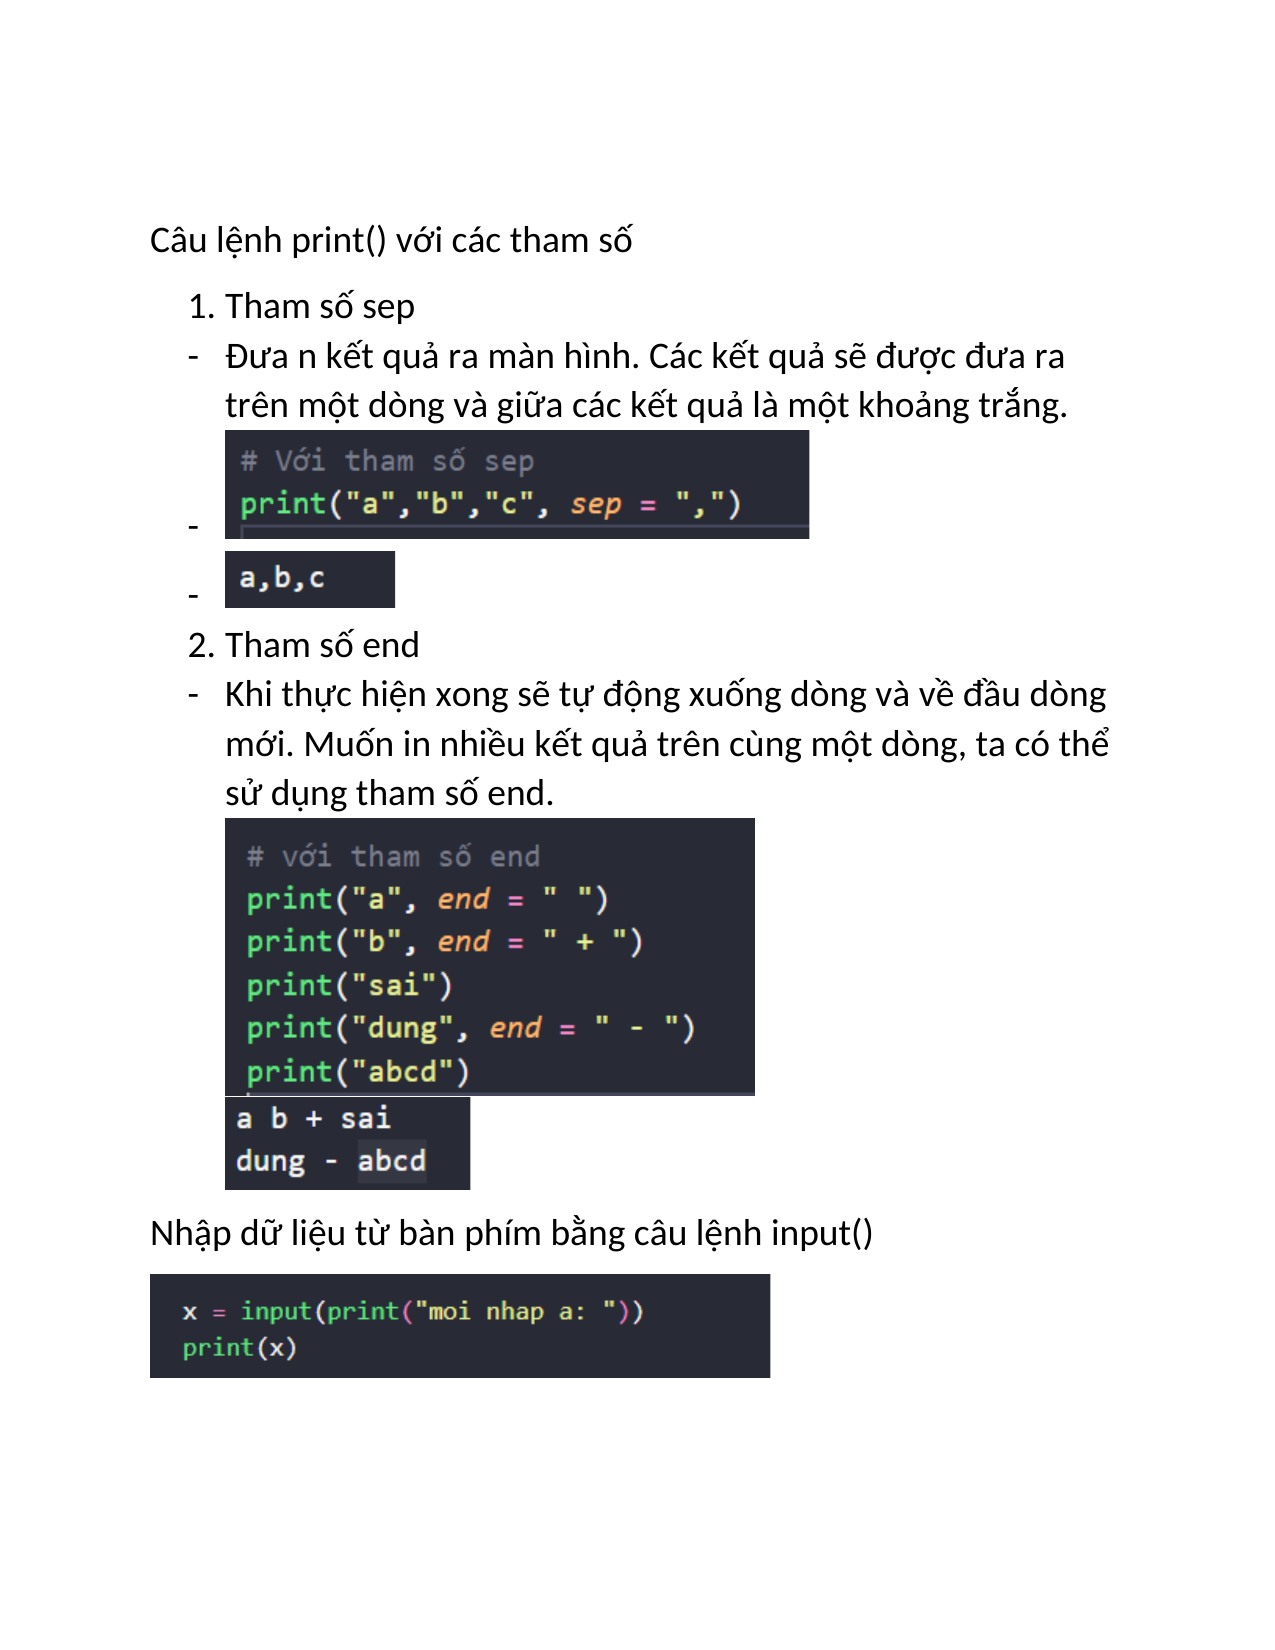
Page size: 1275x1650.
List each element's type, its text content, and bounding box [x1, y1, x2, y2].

picture [225, 430, 810, 539]
picture [150, 1274, 771, 1378]
list Đưa n kết quả ra màn hình. Các kết quả sẽ được đưa ra trên một dòng và giữa các kết quả là một khoảng trắng. [187, 332, 1125, 427]
picture [225, 1097, 471, 1190]
list Tham số sep [187, 282, 1125, 328]
text Câu lệnh print() với các tham số [150, 216, 1125, 262]
list Tham số end [187, 621, 1125, 667]
text Nhập dữ liệu từ bàn phím bằng câu lệnh input() [150, 1208, 1125, 1254]
list Khi thực hiện xong sẽ tự động xuống dòng và về đầu dòng mới. Muốn in nhiều kết quả trên cùng một dòng, ta có thể sử dụng tham số end. [187, 670, 1125, 815]
picture [225, 818, 755, 1096]
picture [225, 551, 396, 608]
